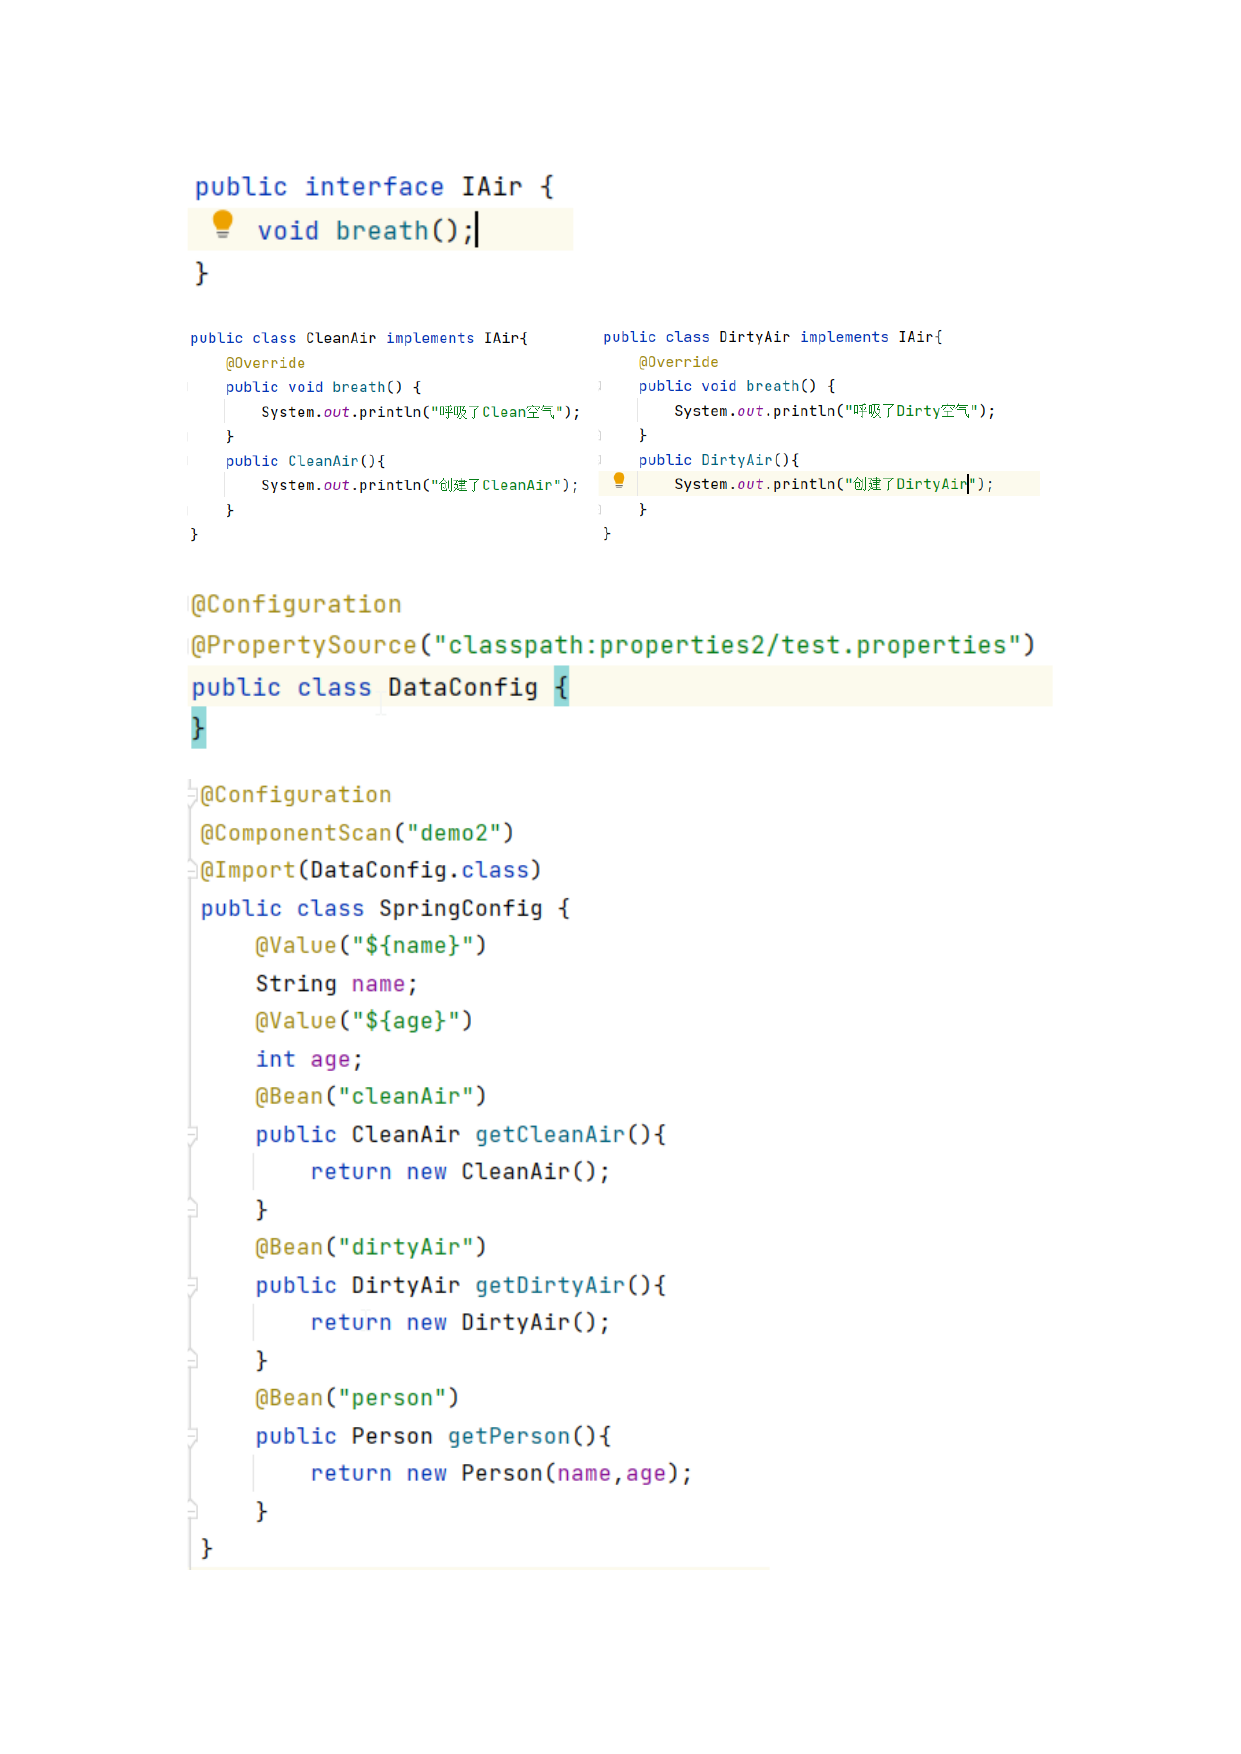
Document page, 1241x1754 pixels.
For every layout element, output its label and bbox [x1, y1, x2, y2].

picture [187, 779, 770, 1570]
picture [187, 584, 1053, 755]
picture [187, 162, 574, 306]
picture [187, 324, 1040, 546]
